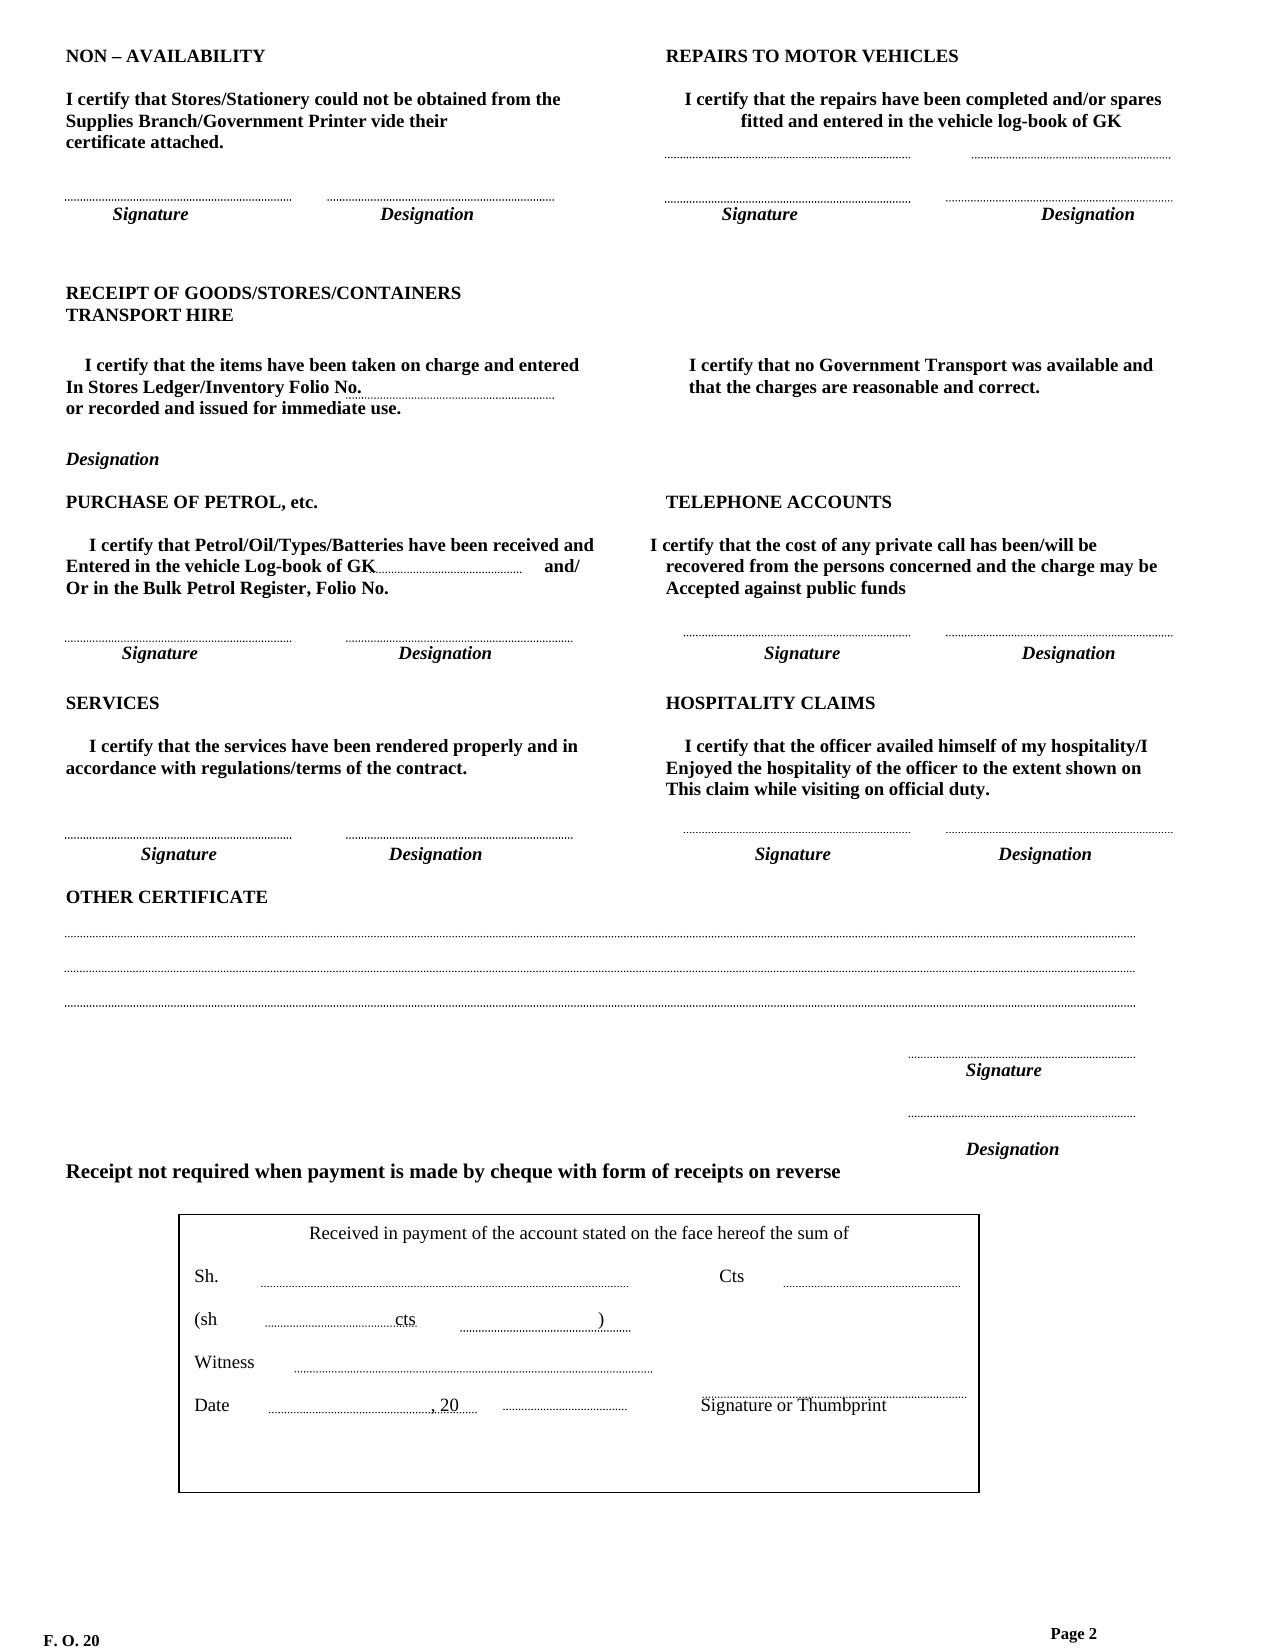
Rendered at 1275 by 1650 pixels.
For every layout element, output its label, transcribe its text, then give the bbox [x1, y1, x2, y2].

text I certify that Stores/Stationery could not be obtained from the I certify that the repairs have been completed and/or spares [66, 88, 1219, 110]
text RECEIPT OF GOODS/STORES/CONTAINERS TRANSPORT HIRE [66, 282, 1219, 325]
text Signature Designation Signature Designation [66, 203, 1219, 225]
text accordance with regulations/terms of the contract. Enjoyed the hospitality of the officer to the extent shown on [66, 757, 1219, 778]
text Signature Designation Signature Designation [66, 843, 1219, 864]
text certificate attached. [66, 131, 1219, 153]
text PURCHASE OF PETROL, etc. TELEPHONE ACCOUNTS [66, 491, 1219, 512]
text NON – AVAILABILITY REPAIRS TO MOTOR VEHICLES [66, 45, 1219, 67]
text Signature [66, 1058, 1219, 1080]
text This claim while visiting on official duty. [66, 778, 1219, 800]
text I certify that the services have been rendered properly and in I certify that the officer availed himself of my hospitality/I [66, 735, 1219, 757]
text Receipt not required when payment is made by cheque with form of receipts on reverse [66, 1159, 1219, 1183]
text Or in the Bulk Petrol Register, Folio No. Accepted against public funds [66, 577, 1219, 598]
text Supplies Branch/Government Printer vide their fitted and entered in the vehicle log-book of GK [66, 110, 1219, 131]
text In Stores Ledger/Inventory Folio No. that the charges are reasonable and correct. [66, 376, 1219, 397]
text I certify that the items have been taken on charge and entered I certify that no Government Transport was available and [66, 354, 1219, 376]
text or recorded and issued for immediate use. [66, 397, 1219, 419]
text OTHER CERTIFICATE [66, 886, 1219, 907]
text Designation [66, 419, 1219, 469]
text Signature Designation Signature Designation [66, 642, 1219, 663]
text SERVICES HOSPITALITY CLAIMS [66, 692, 1219, 713]
text Entered in the vehicle Log-book of GK and/ recovered from the persons concerned and the charge may be [66, 555, 1219, 577]
text I certify that Petrol/Oil/Types/Batteries have been received and I certify that the cost of any private call has been/will be [66, 534, 1219, 555]
text Designation [66, 1137, 1219, 1159]
